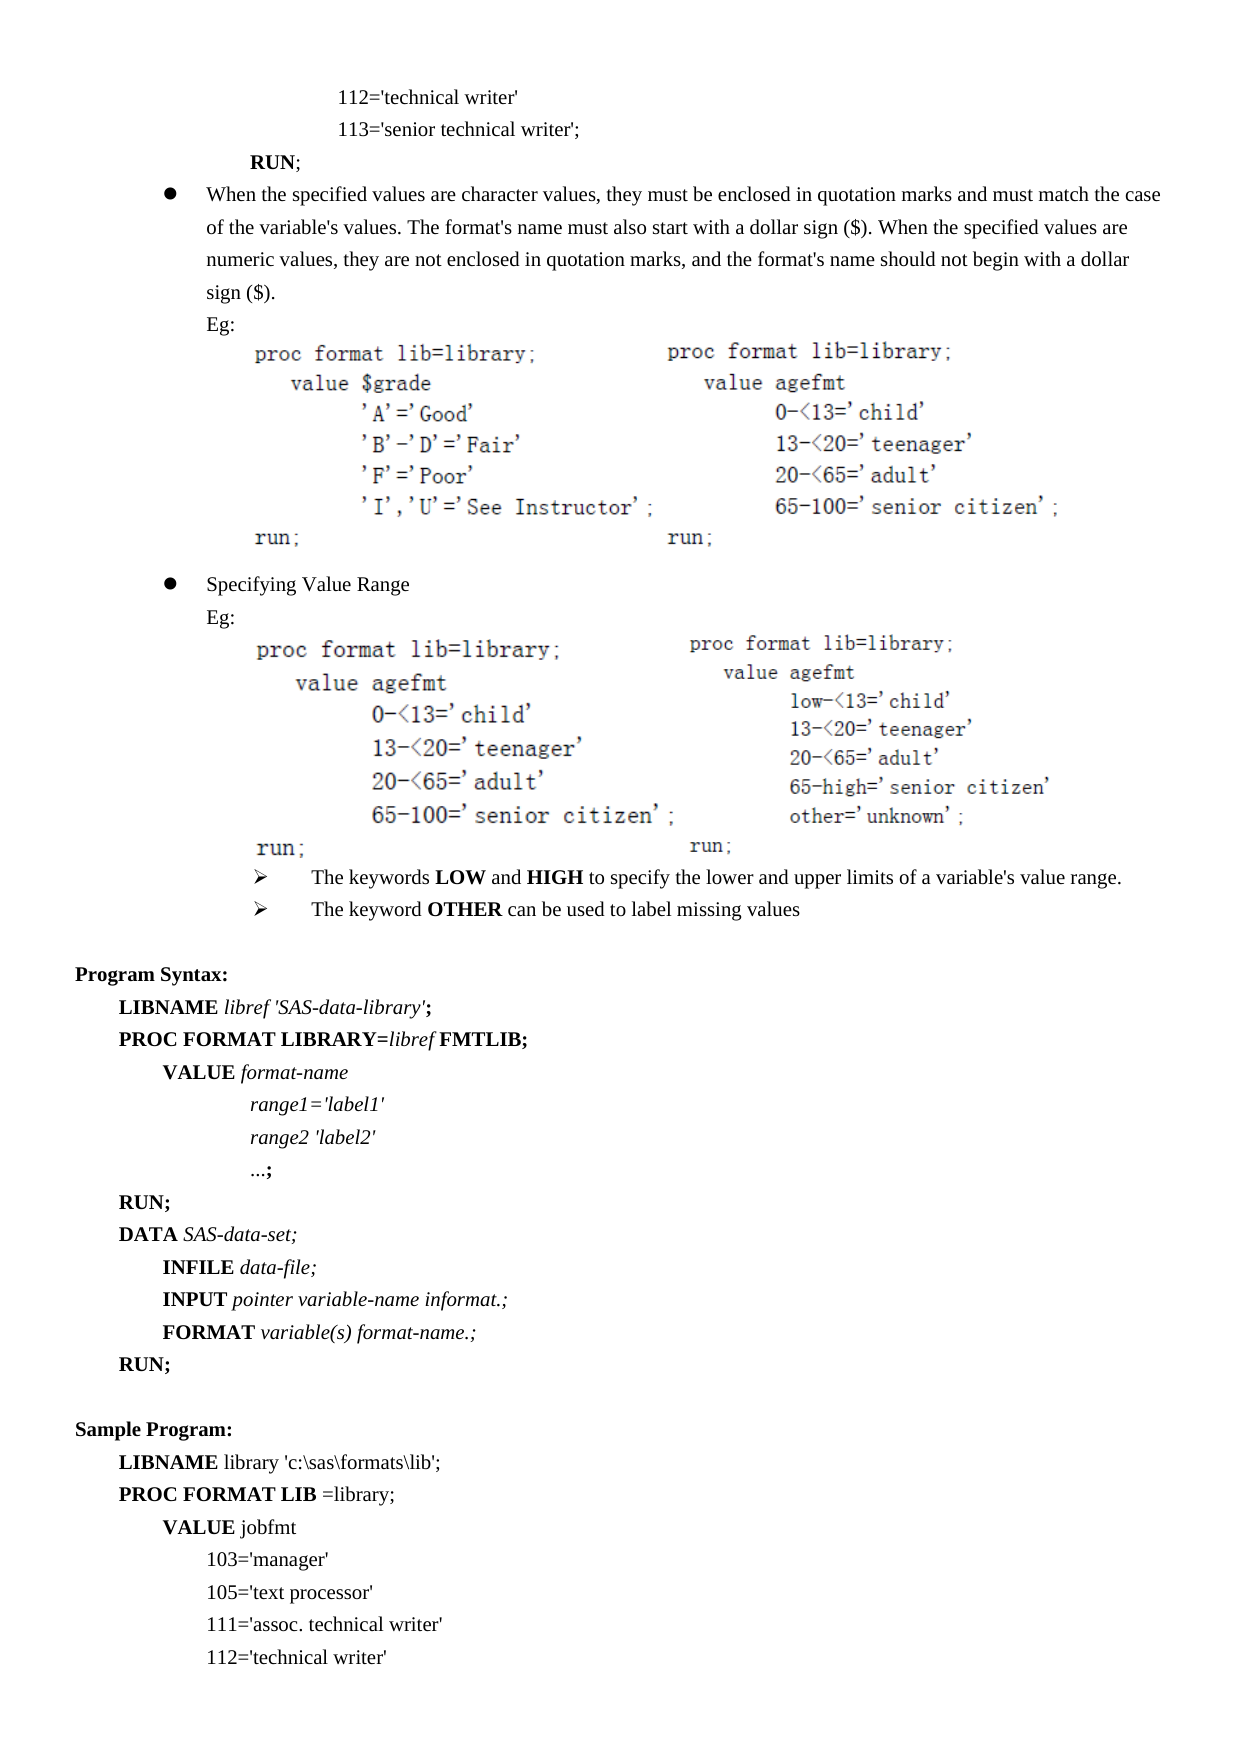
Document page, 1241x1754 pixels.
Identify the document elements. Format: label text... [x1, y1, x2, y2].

text 113='senior technical writer'; [294, 113, 1165, 146]
text range2 'label2' [206, 1121, 1165, 1153]
picture [684, 633, 1058, 858]
list The keyword OTHER can be used to label missing values [252, 893, 1165, 926]
text RUN; [119, 1186, 1165, 1218]
text PROC FORMAT LIB =library; [119, 1478, 1165, 1511]
text 105='text processor' [162, 1576, 1165, 1608]
text RUN; [250, 146, 1165, 178]
text 112='technical writer' [162, 1641, 1165, 1673]
text FORMAT variable(s) format-name.; [162, 1316, 1165, 1348]
text RUN; [75, 1348, 1165, 1381]
list Eg: [206, 601, 1165, 633]
text DATA SAS-data-set; [75, 1218, 1165, 1251]
list When the specified values are character values, they must be enclosed in quotation marks and must match the case of the variable's values. The format's name must also start with a dollar sign ($). When the specified values are numeric values, they are not enclosed in quotation marks, and the format's name should not begin with a dollar sign ($). [162, 178, 1165, 308]
text ...; [206, 1153, 1165, 1186]
text 112='technical writer' [294, 81, 1165, 113]
picture [660, 340, 1066, 552]
text Sample Program: [75, 1413, 1165, 1446]
text range1='label1' [206, 1088, 1165, 1121]
list Eg: [206, 308, 1165, 341]
picture [250, 639, 680, 858]
text LIBNAME libref 'SAS-data-library'; [75, 991, 1165, 1023]
list The keywords LOW and HIGH to specify the lower and upper limits of a variable's value range. [252, 861, 1165, 893]
text 111='assoc. technical writer' [162, 1608, 1165, 1641]
text PROC FORMAT LIBRARY=libref FMTLIB; [119, 1023, 1165, 1056]
text 103='manager' [162, 1543, 1165, 1576]
list Specifying Value Range [162, 568, 1165, 601]
text INPUT pointer variable-name informat.; [119, 1283, 1165, 1316]
text LIBNAME library 'c:\sas\formats\lib'; [75, 1446, 1165, 1478]
text INFILE data-file; [119, 1251, 1165, 1283]
text VALUE format-name [119, 1056, 1165, 1088]
text Program Syntax: [75, 958, 1165, 991]
picture [250, 340, 655, 552]
text VALUE jobfmt [119, 1511, 1165, 1543]
